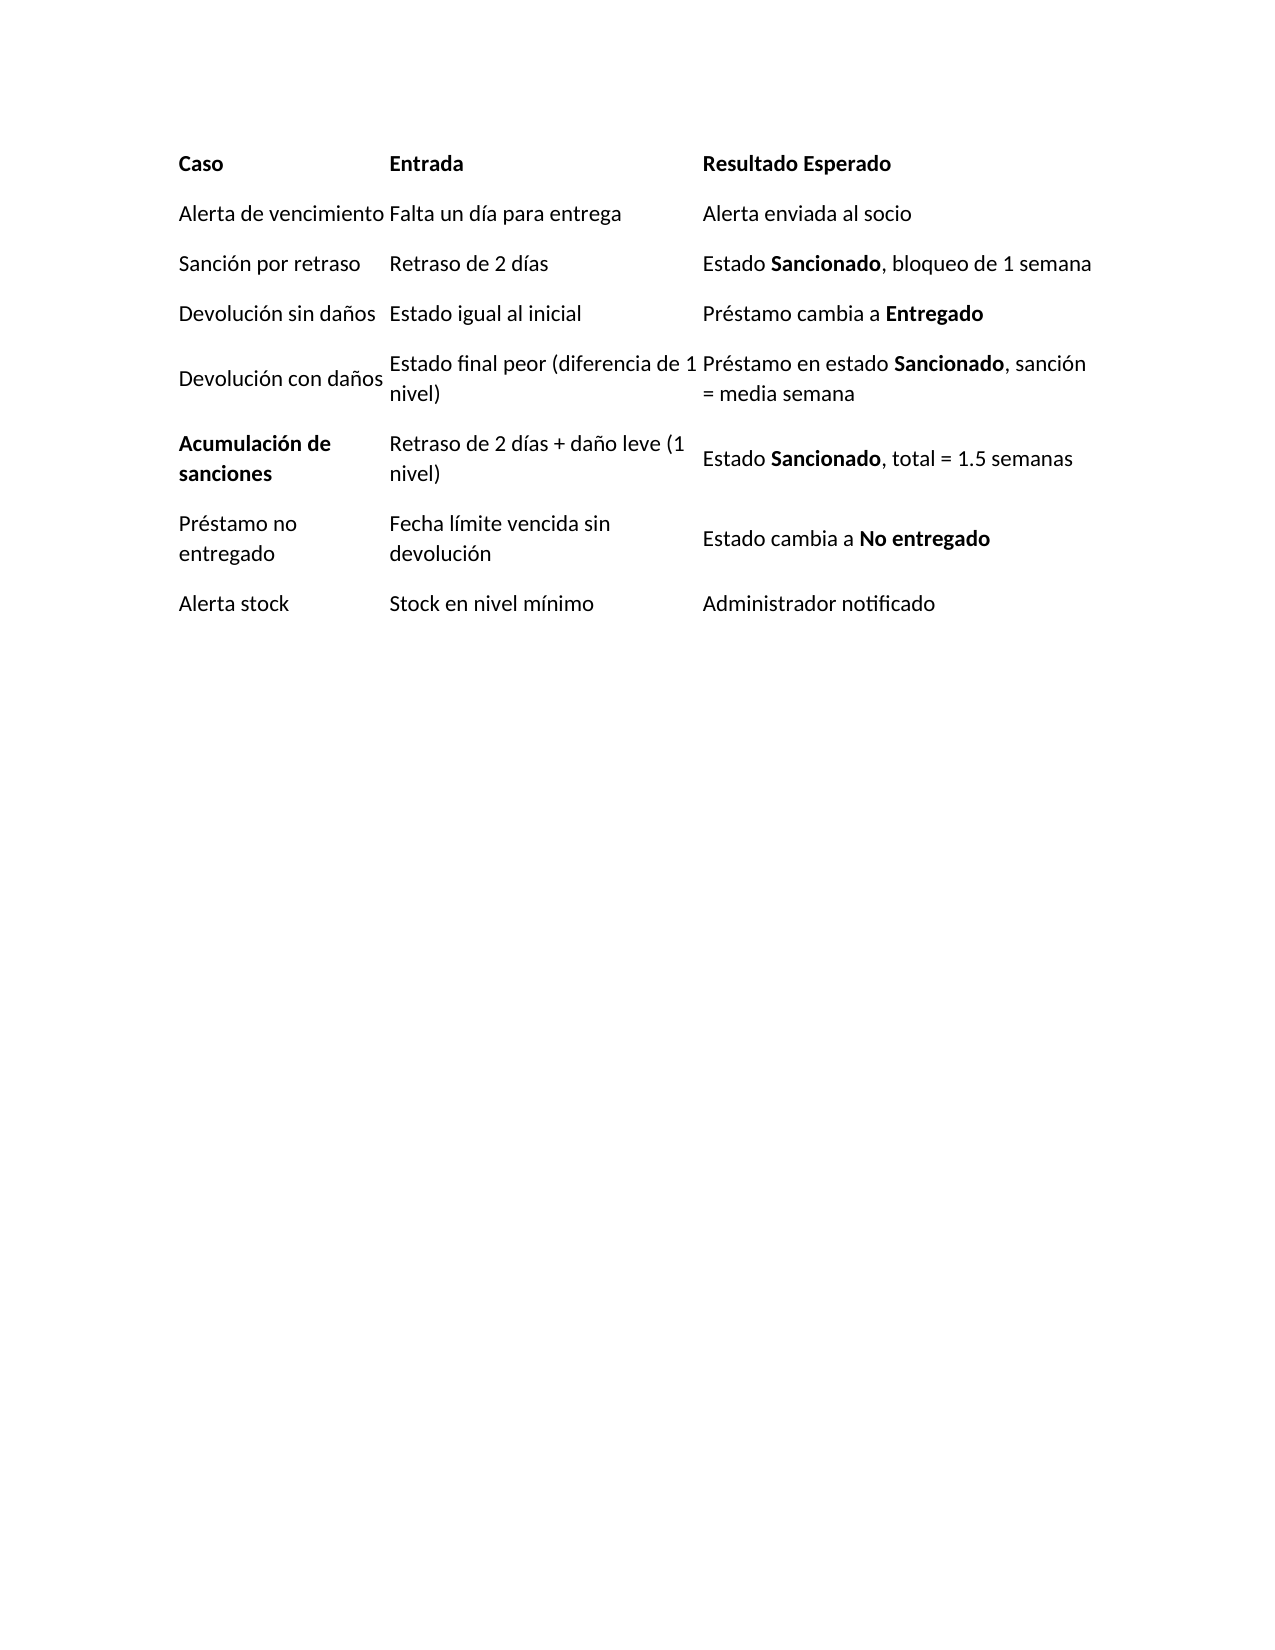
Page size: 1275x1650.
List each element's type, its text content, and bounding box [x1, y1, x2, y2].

table_cell Retraso de 2 días [388, 248, 701, 297]
table_cell Estado Sancionado, total = 1.5 semanas [701, 427, 1098, 507]
table_cell Retraso de 2 días + daño leve (1 nivel) [388, 427, 701, 507]
table_cell Sanción por retraso [177, 248, 388, 297]
table_cell Estado final peor (diferencia de 1 nivel) [388, 347, 701, 427]
table_cell Préstamo en estado Sancionado, sanción = media semana [701, 347, 1098, 427]
table_cell Estado igual al inicial [388, 297, 701, 347]
table_cell Devolución sin daños [177, 297, 388, 347]
table_cell Alerta stock [177, 588, 388, 637]
table_cell Stock en nivel mínimo [388, 588, 701, 637]
table_cell Préstamo cambia a Entregado [701, 297, 1098, 347]
table_cell Falta un día para entrega [388, 198, 701, 247]
table_cell Acumulación de sanciones [177, 427, 388, 507]
table_cell Alerta enviada al socio [701, 198, 1098, 247]
table_header Resultado Esperado [701, 148, 1098, 197]
table_cell Administrador notificado [701, 588, 1098, 637]
table_cell Préstamo no entregado [177, 508, 388, 587]
table_header Entrada [388, 148, 701, 197]
table_cell Estado Sancionado, bloqueo de 1 semana [701, 248, 1098, 297]
table_cell Estado cambia a No entregado [701, 508, 1098, 587]
table_header Caso [177, 148, 388, 197]
table_cell Alerta de vencimiento [177, 198, 388, 247]
table_cell Fecha límite vencida sin devolución [388, 508, 701, 587]
table_cell Devolución con daños [177, 347, 388, 427]
